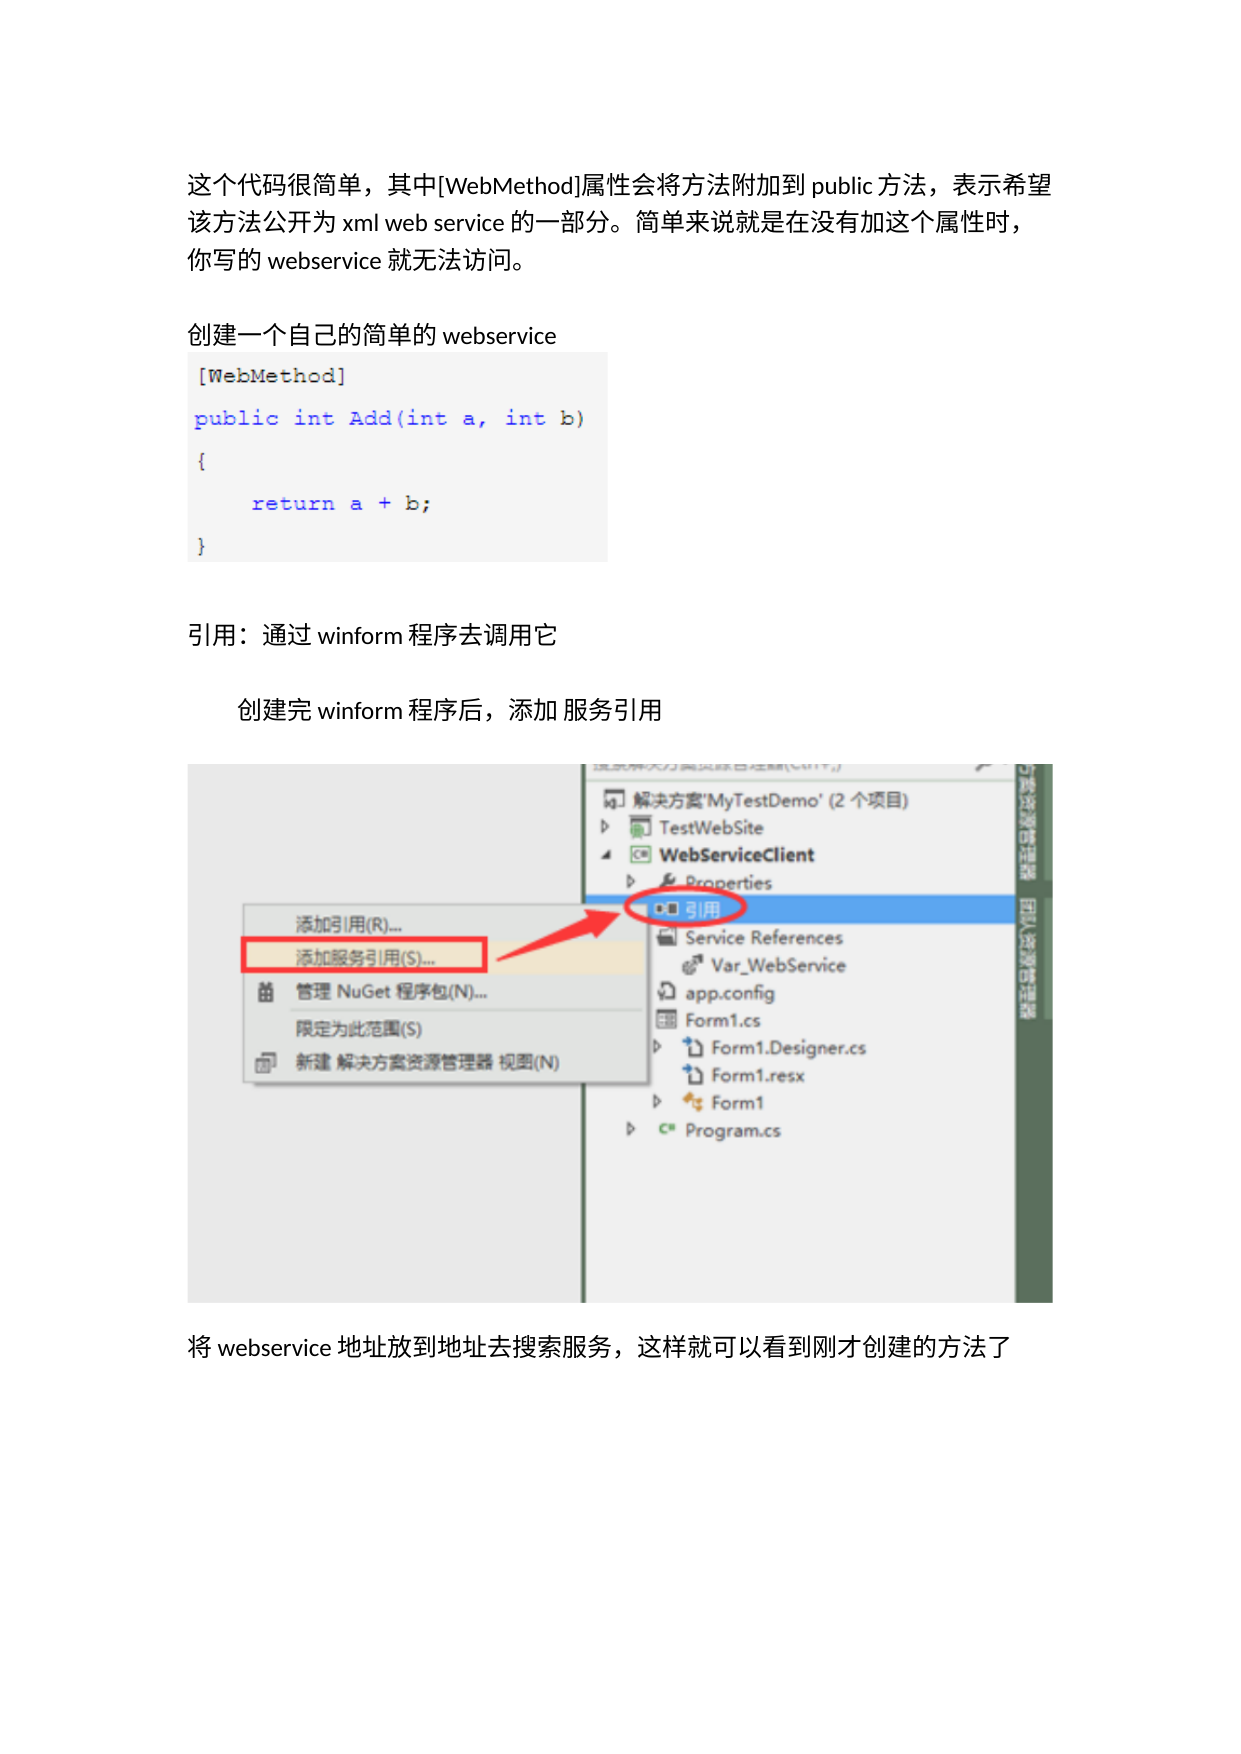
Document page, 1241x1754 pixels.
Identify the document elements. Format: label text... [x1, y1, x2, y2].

text 引用：通过winform程序去调用它 [187, 614, 1053, 652]
text 创建完winform程序后，添加 服务引用 [187, 689, 1053, 727]
picture [187, 764, 1053, 1304]
text 将webservice地址放到地址去搜索服务，这样就可以看到刚才创建的方法了 [187, 1327, 1053, 1364]
text 这个代码很简单，其中[WebMethod]属性会将方法附加到public方法，表示希望该方法公开为xml web service的一部分。简单来说就是在没有加这个属性时，你写的webservice就无法访问。 [187, 164, 1053, 277]
picture [187, 352, 608, 562]
text 创建一个自己的简单的webservice [187, 314, 1053, 352]
